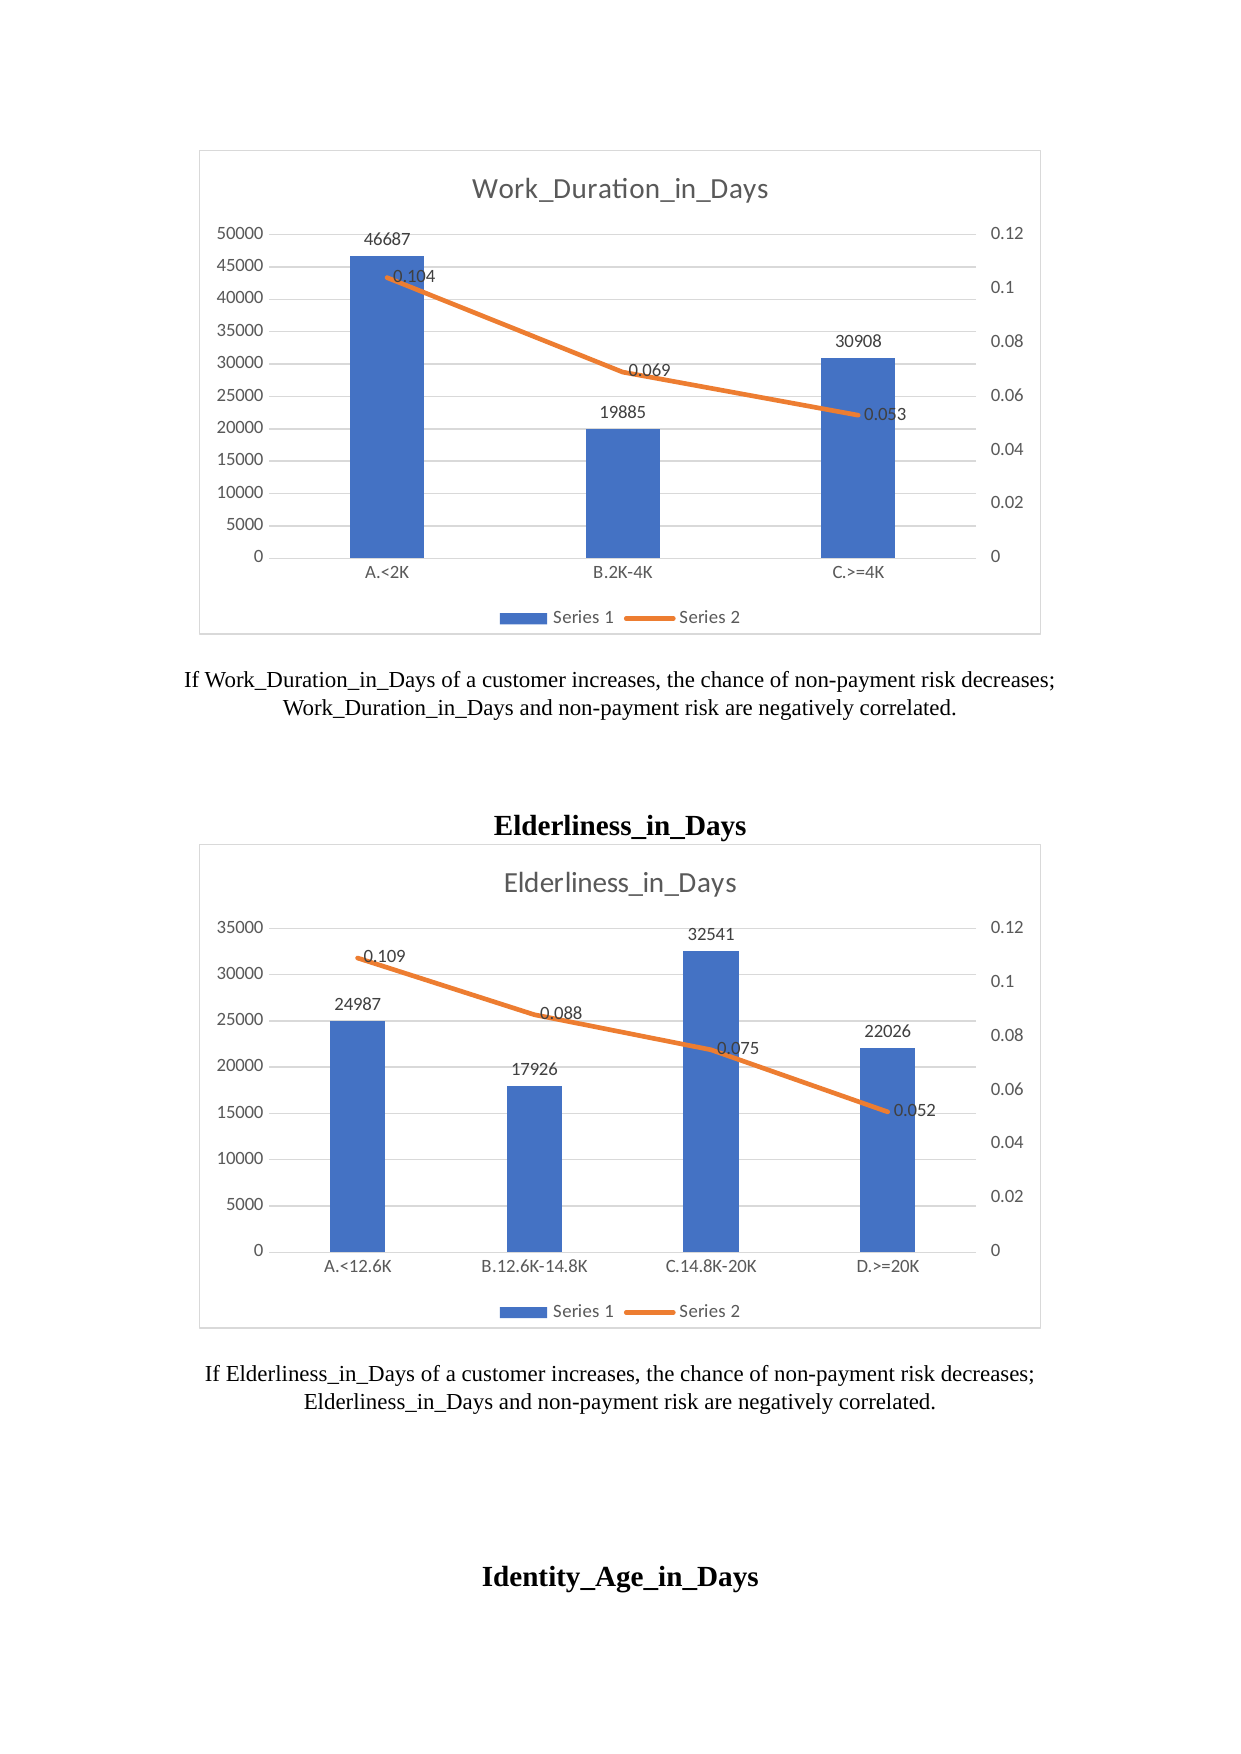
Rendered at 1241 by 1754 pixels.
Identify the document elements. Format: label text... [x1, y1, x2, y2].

text If Elderliness_in_Days of a customer increases, the chance of non-payment risk decreases; Elderliness_in_Days and non-payment risk are negatively correlated. [150, 1359, 1090, 1414]
text Identity_Age_in_Days [150, 1559, 1090, 1592]
text If Work_Duration_in_Days of a customer increases, the chance of non-payment risk decreases; Work_Duration_in_Days and non-payment risk are negatively correlated. [150, 666, 1090, 720]
text Elderliness_in_Days [150, 808, 1090, 841]
